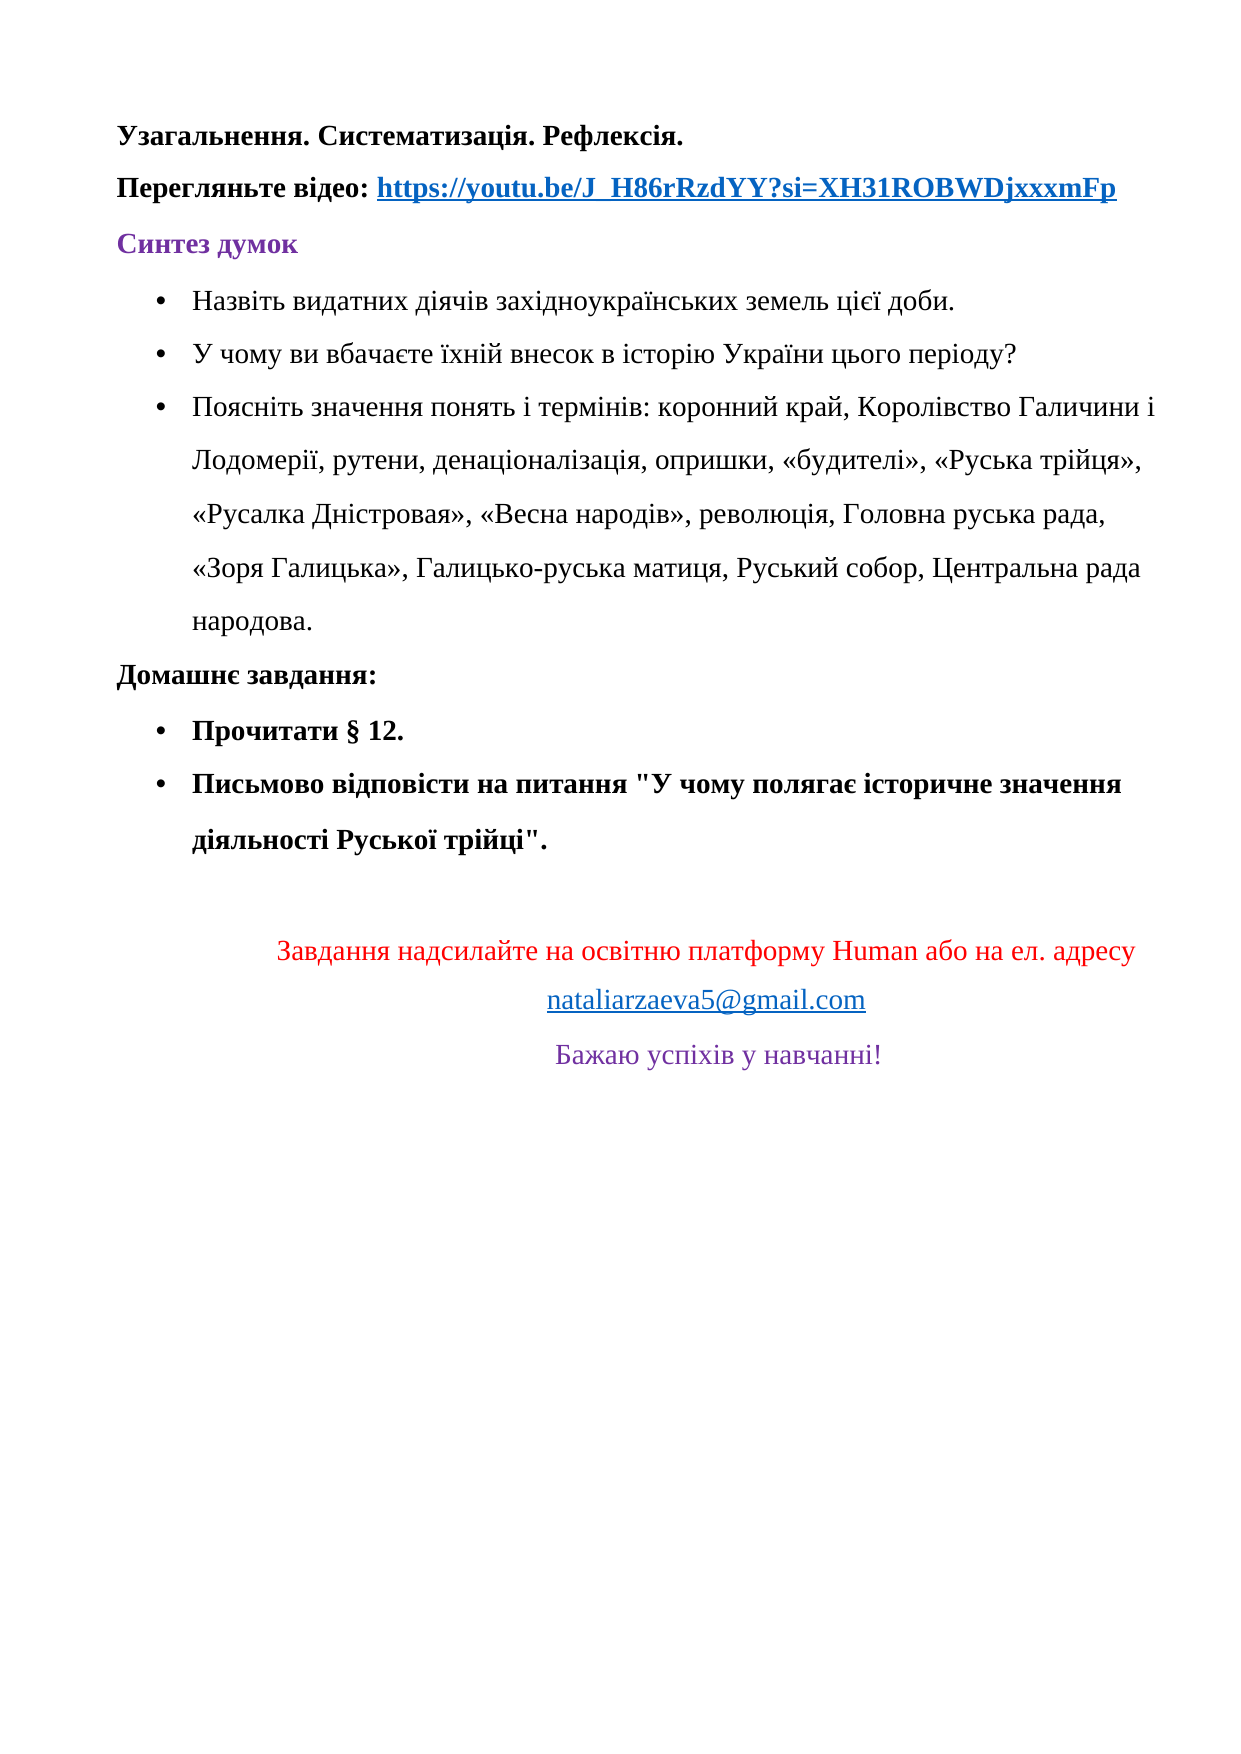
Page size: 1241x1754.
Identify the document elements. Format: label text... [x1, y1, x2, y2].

text Домашнє завдання: [116, 657, 1219, 691]
list Поясніть значення понять і термінів: коронний край, Королівство Галичини і Лодомерії, рутени, денаціоналізація, опришки, «будителі», «Руська трійця», «Русалка Дністровая», «Весна народів», революція, Головна руська рада, «Зоря Галицька», Галицько-руська матиця, Руський собор, Центральна рада народова. [156, 389, 1181, 637]
text Узагальнення. Систематизація. Рефлексія. [116, 118, 1219, 152]
list У чому ви вбачаєте їхній внесок в історію України цього періоду? [156, 336, 1181, 370]
list Прочитати § 12. [156, 713, 1181, 746]
list Письмово відповісти на питання "У чому полягає історичне значення діяльності Руської трійці". [156, 766, 1181, 855]
text Завдання надсилайте на освітню платформу Human або на ел. адресу nataliarzaeva5@gmail.com [193, 933, 1219, 1016]
text Перегляньте відео: https://youtu.be/J_H86rRzdYY?si=XH31ROBWDjxxxmFp [116, 170, 1219, 203]
text Бажаю успіхів у навчанні! [118, 1037, 1152, 1071]
list Назвіть видатних діячів західноукраїнських земель цієї доби. [156, 283, 1181, 317]
subtitle Синтез думок [116, 226, 1100, 259]
